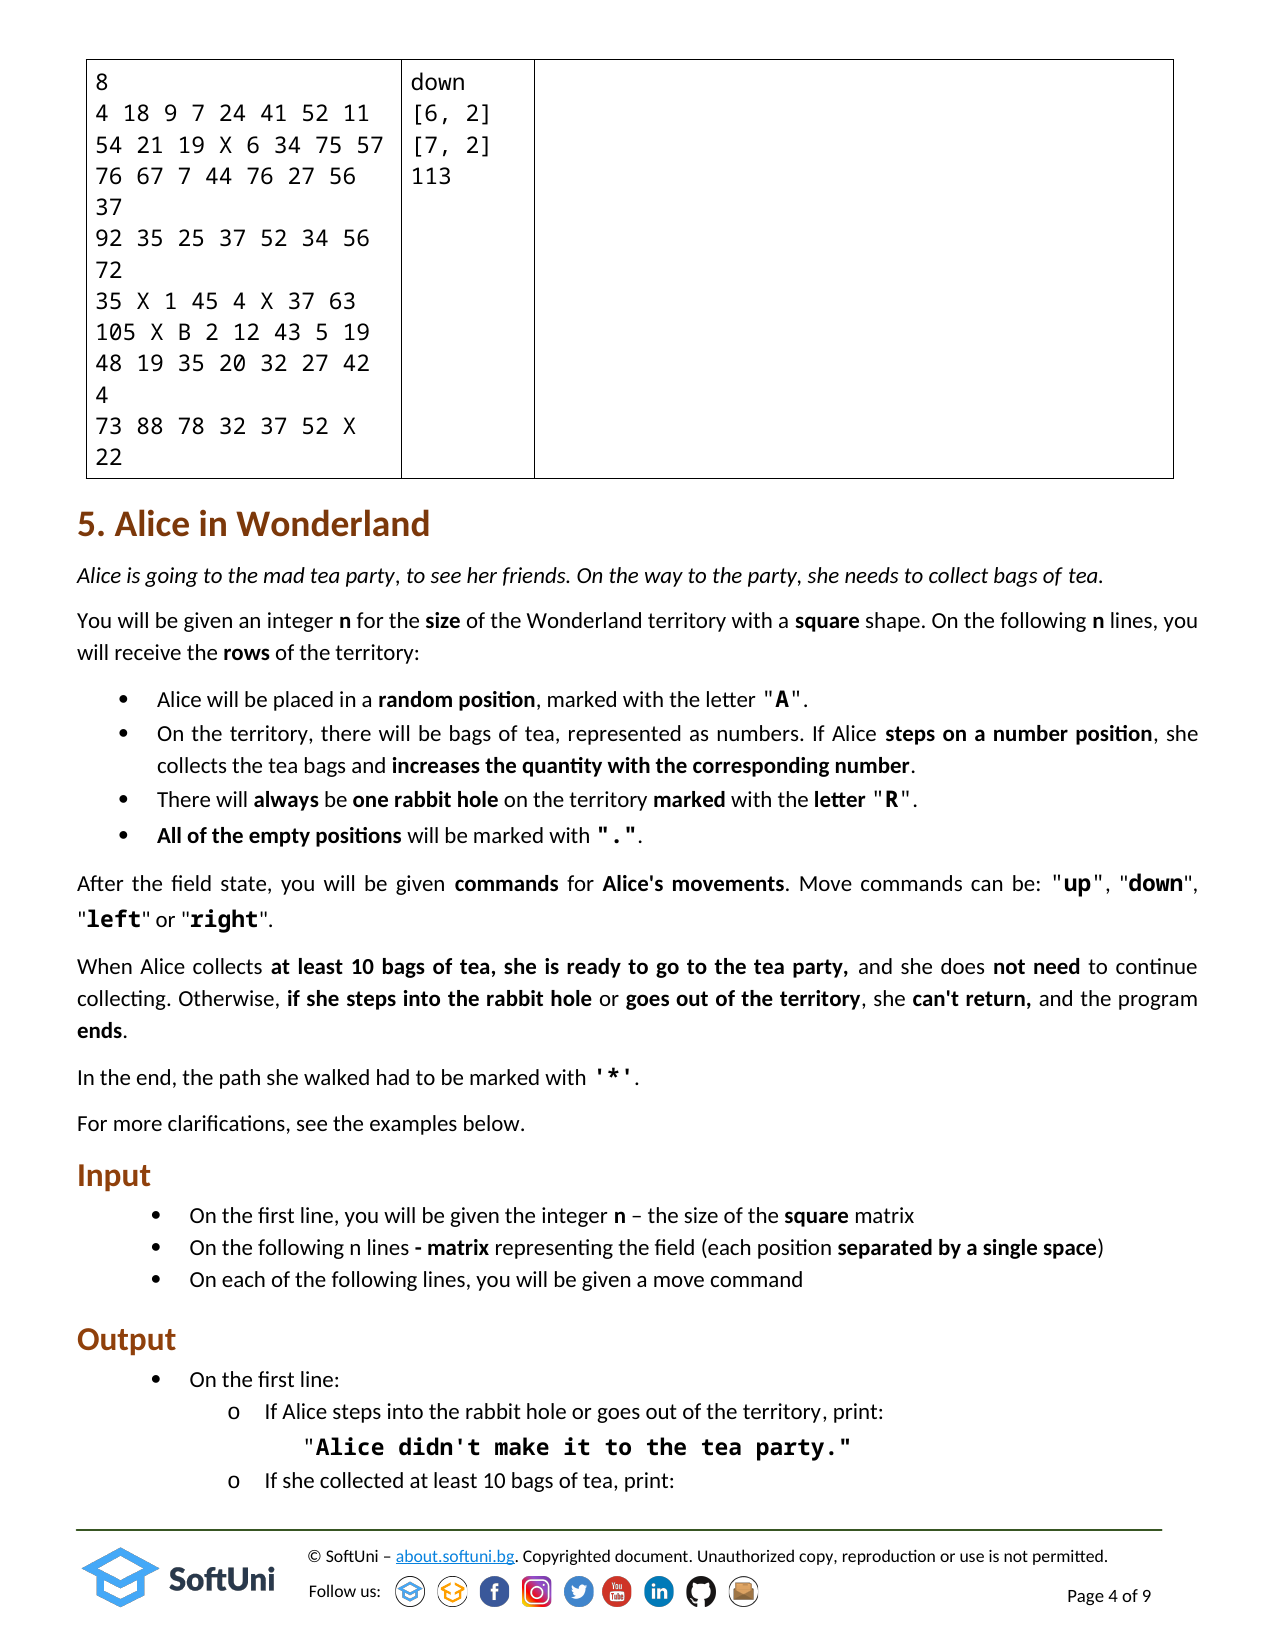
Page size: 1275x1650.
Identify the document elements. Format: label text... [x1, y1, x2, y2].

list "Alice didn't make it to the tea party." [264, 1431, 1198, 1462]
picture [665, 1598, 674, 1607]
subtitle Input [77, 1154, 1198, 1195]
picture [644, 1598, 653, 1607]
list On the territory, there will be bags of tea, represented as numbers. If Alice steps on a number position, she collects the tea bags and increases the quantity with the corresponding number. [119, 719, 1198, 779]
list All of the empty positions will be marked with ".". [119, 819, 1198, 850]
picture [658, 1589, 667, 1598]
text You will be given an integer n for the size of the Wonderland territory with a square shape. On the following n lines, you will receive the rows of the territory: [77, 606, 1198, 666]
picture [686, 1576, 716, 1607]
text For more clarifications, see the examples below. [77, 1109, 1198, 1137]
text In the end, the path she walked had to be marked with '*'. [77, 1061, 1198, 1092]
list On each of the following lines, you will be given a move command [152, 1265, 1198, 1293]
table_cell down [6, 2] [7, 2] 113 [402, 60, 534, 478]
list On the following n lines - matrix representing the field (each position separated by a single space) [152, 1233, 1198, 1261]
text When Alice collects at least 10 bags of tea, she is ready to go to the tea party, and she does not need to continue collecting. Otherwise, if she steps into the rabbit hole or goes out of the territory, she can't return, and the program ends. [77, 952, 1198, 1044]
text Alice is going to the mad tea party, to see her friends. On the way to the party, she needs to collect bags of tea. [77, 561, 1198, 589]
picture [602, 1576, 632, 1607]
list Alice will be placed in a random position, marked with the letter "A". [119, 683, 1198, 714]
picture [644, 1576, 653, 1585]
table_cell 8 4 18 9 7 24 41 52 11 54 21 19 X 6 34 75 57 76 67 7 44 76 27 56 37 92 35 25 37 52 34 56 72 35 X 1 45 4 X 37 63 105 X B 2 12 43 5 19 48 19 35 20 32 27 42 4 73 88 78 32 37 52 X 22 [87, 60, 401, 478]
picture [395, 1576, 425, 1607]
picture [75, 1542, 281, 1613]
picture [665, 1576, 674, 1585]
picture [728, 1576, 759, 1607]
subtitle Alice in Wonderland [77, 500, 1198, 546]
table_cell [535, 60, 1173, 478]
text After the field state, you will be given commands for Alice's movements. Move commands can be: "up", "down", "left" or "right". [77, 867, 1198, 934]
picture [564, 1576, 594, 1607]
picture [522, 1576, 552, 1607]
list On the first line: [152, 1365, 1198, 1393]
picture [437, 1576, 468, 1607]
list If she collected at least 10 bags of tea, print: [227, 1467, 1198, 1496]
picture [479, 1576, 510, 1607]
list If Alice steps into the rabbit hole or goes out of the territory, print: [227, 1397, 1198, 1426]
list There will always be one rabbit hole on the territory marked with the letter "R". [119, 783, 1198, 814]
list On the first line, you will be given the integer n – the size of the square matrix [152, 1201, 1198, 1229]
subtitle Output [77, 1318, 1198, 1359]
